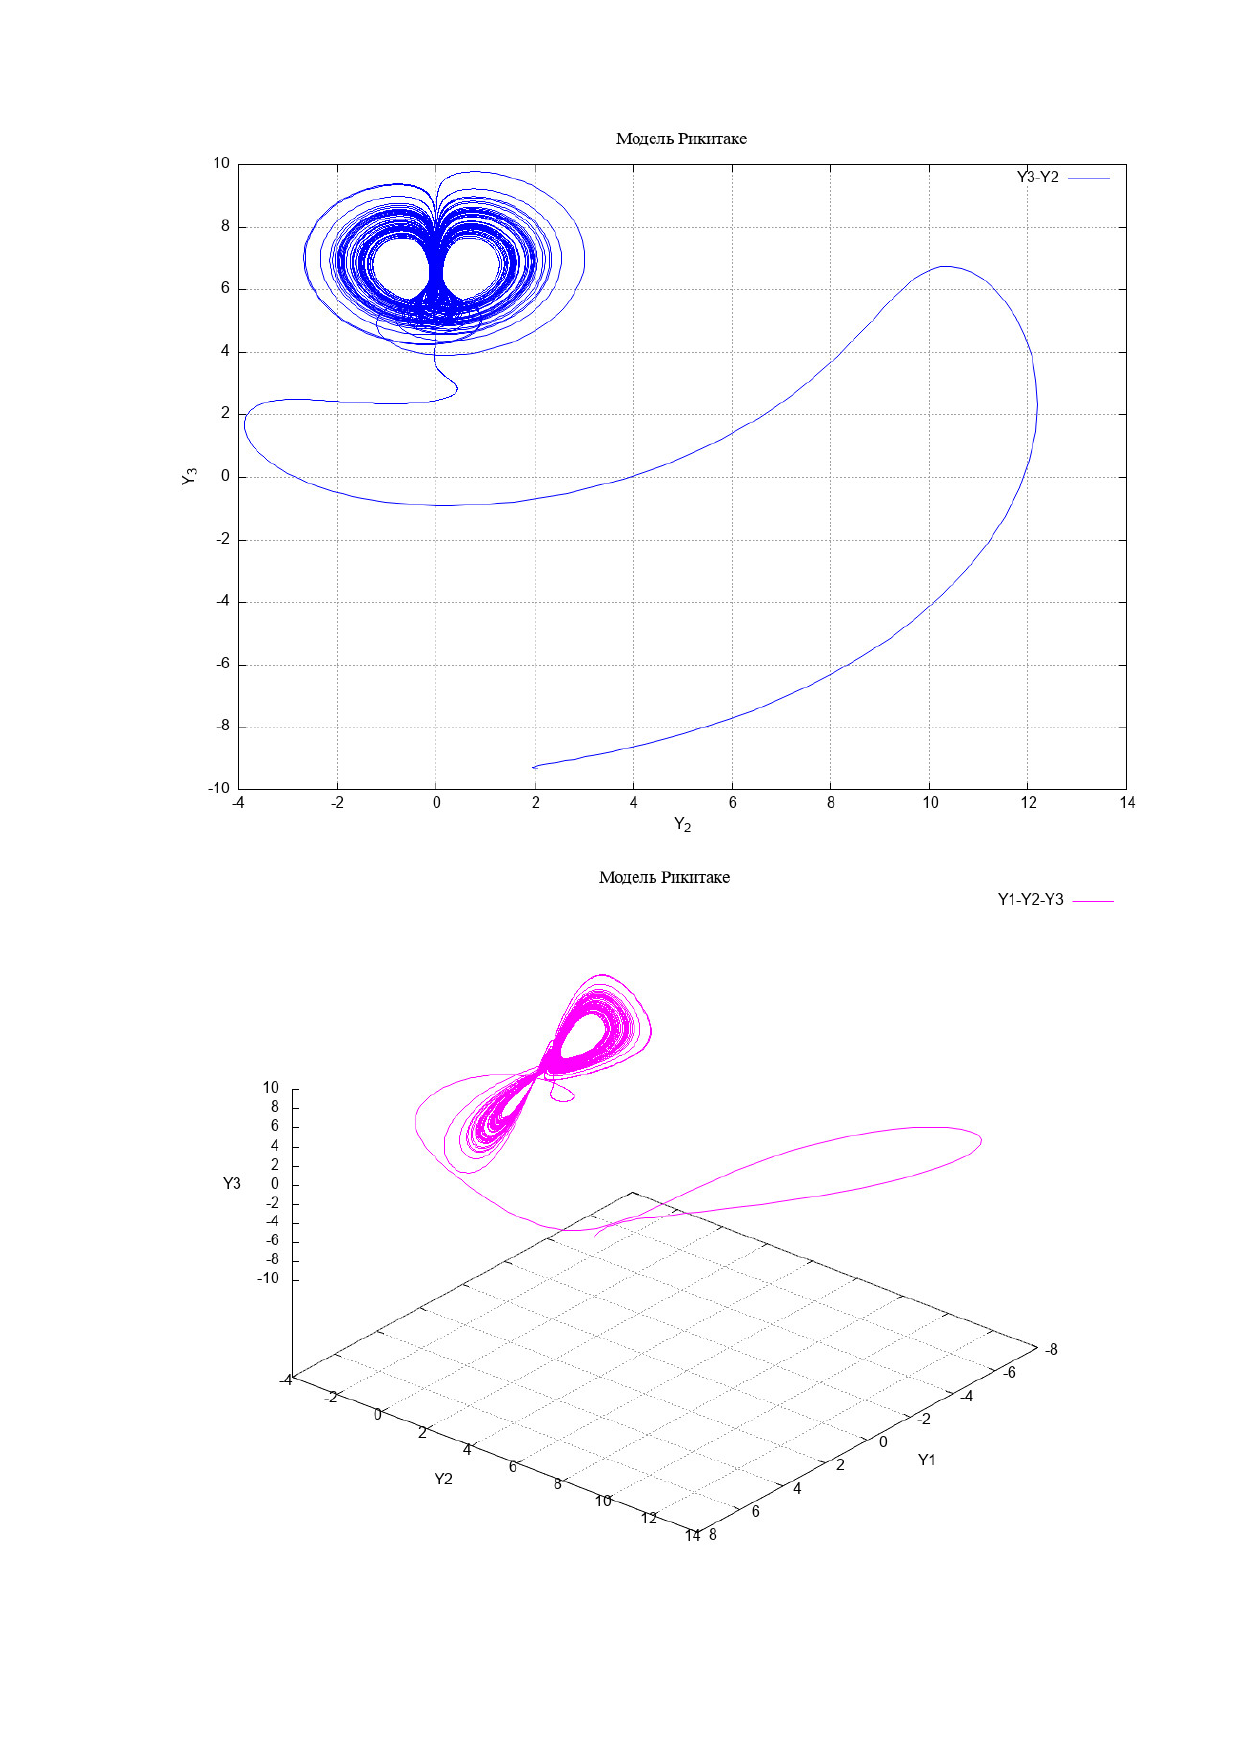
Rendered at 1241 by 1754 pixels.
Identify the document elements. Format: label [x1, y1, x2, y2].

picture [177, 118, 1152, 850]
picture [177, 851, 1152, 1583]
